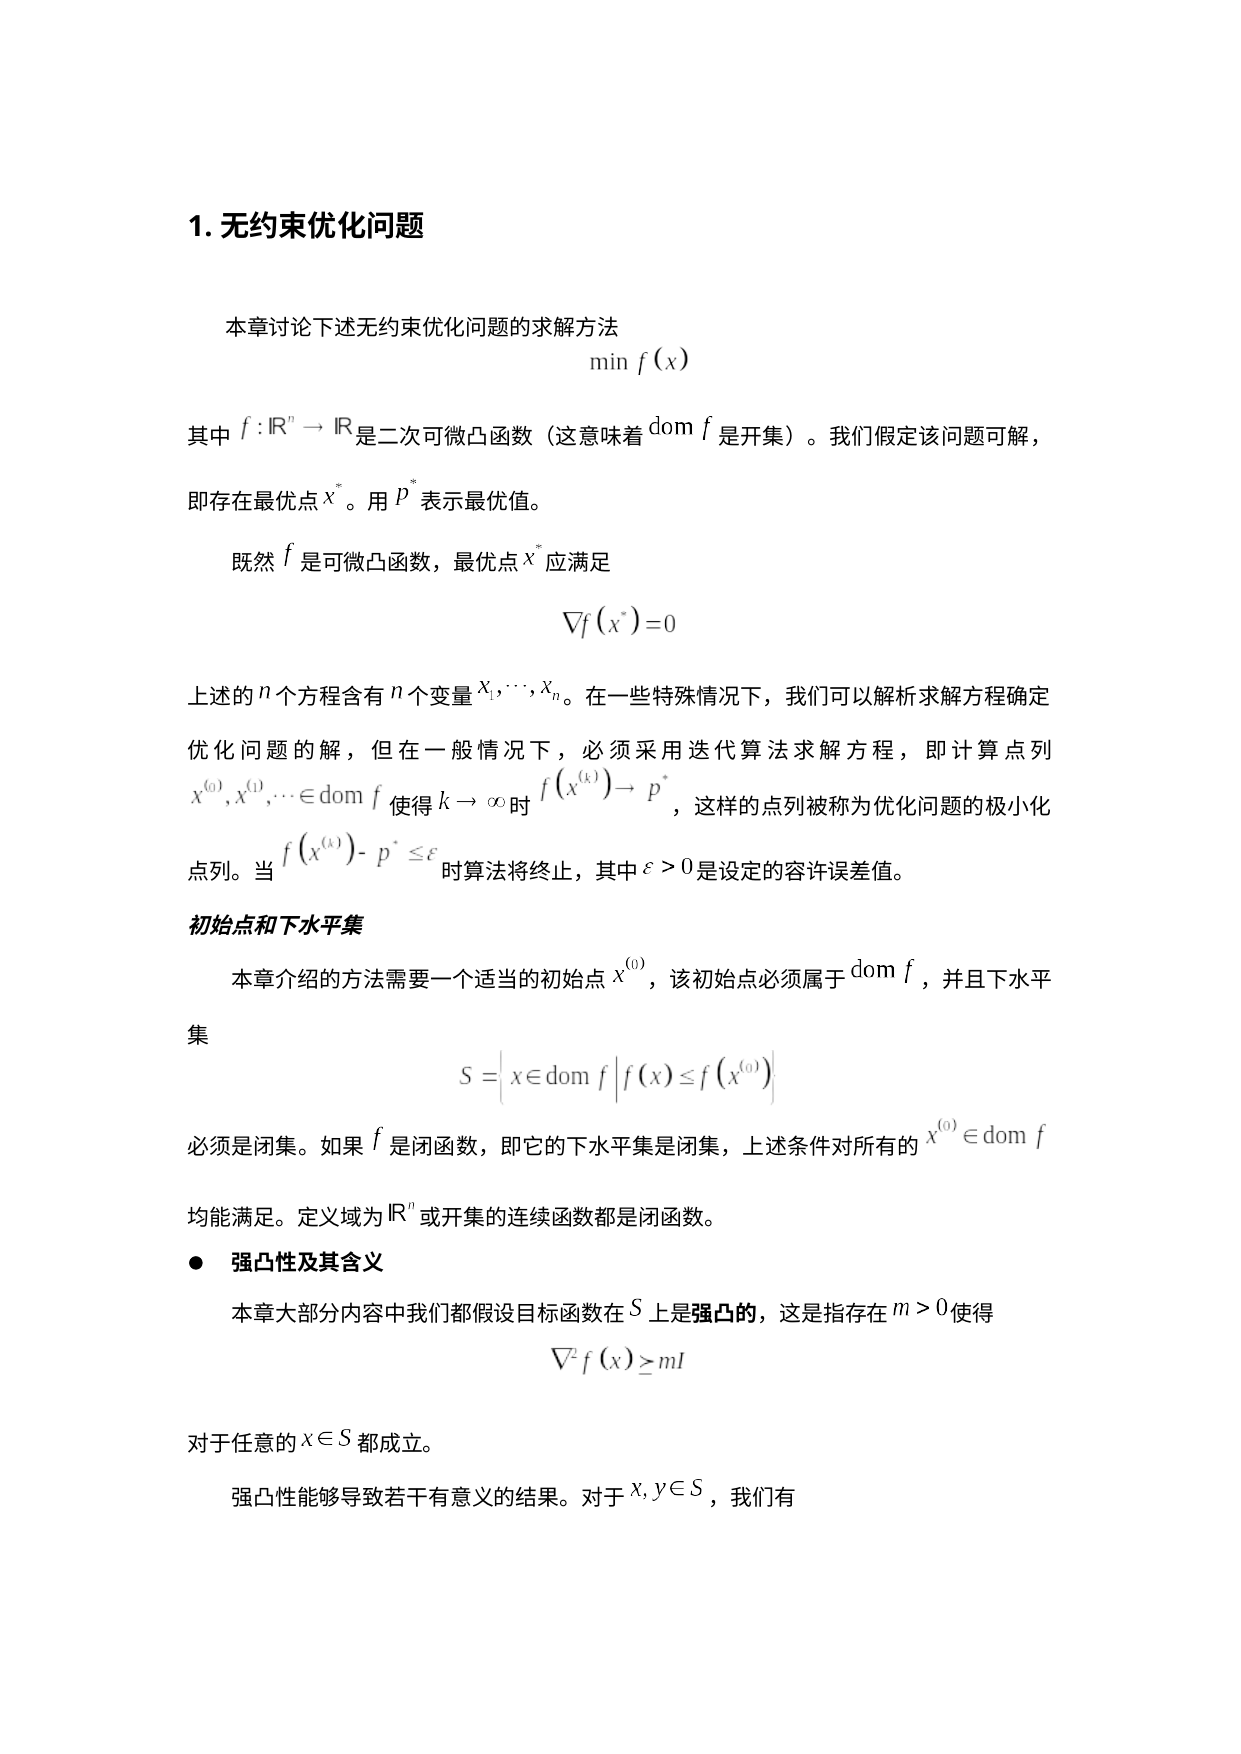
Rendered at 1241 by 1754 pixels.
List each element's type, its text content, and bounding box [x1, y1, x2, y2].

text 对于任意的都成立。 [187, 1407, 1053, 1472]
text 既然是可微凸函数，最优点应满足 [187, 537, 1053, 602]
text 本章大部分内容中我们都假设目标函数在上是强凸的，这是指存在使得 [187, 1277, 1053, 1342]
text 本章介绍的方法需要一个适当的初始点，该初始点必须属于，并且下水平集 [187, 952, 1053, 1050]
text 必须是闭集。如果是闭函数，即它的下水平集是闭集，上述条件对所有的均能满足。定义域为或开集的连续函数都是闭函数。 [187, 1115, 1053, 1245]
text 强凸性能够导致若干有意义的结果。对于，我们有 [187, 1472, 1053, 1537]
text 上述的个方程含有个变量。在一些特殊情况下，我们可以解析求解方程确定优化问题的解，但在一般情况下，必须采用迭代算法求解方程，即计算点列使得时，这样的点列被称为优化问题的极小化点列。当时算法将终止，其中是设定的容许误差值。 [187, 667, 1053, 895]
subtitle 1. 无约束优化问题 [187, 191, 1053, 256]
text 其中是二次可微凸函数（这意味着是开集）。我们假定该问题可解，即存在最优点。用表示最优值。 [187, 407, 1053, 537]
text 本章讨论下述无约束优化问题的求解方法 [225, 310, 1053, 342]
list 强凸性及其含义 [187, 1245, 1053, 1277]
text 初始点和下水平集 [187, 907, 1053, 940]
